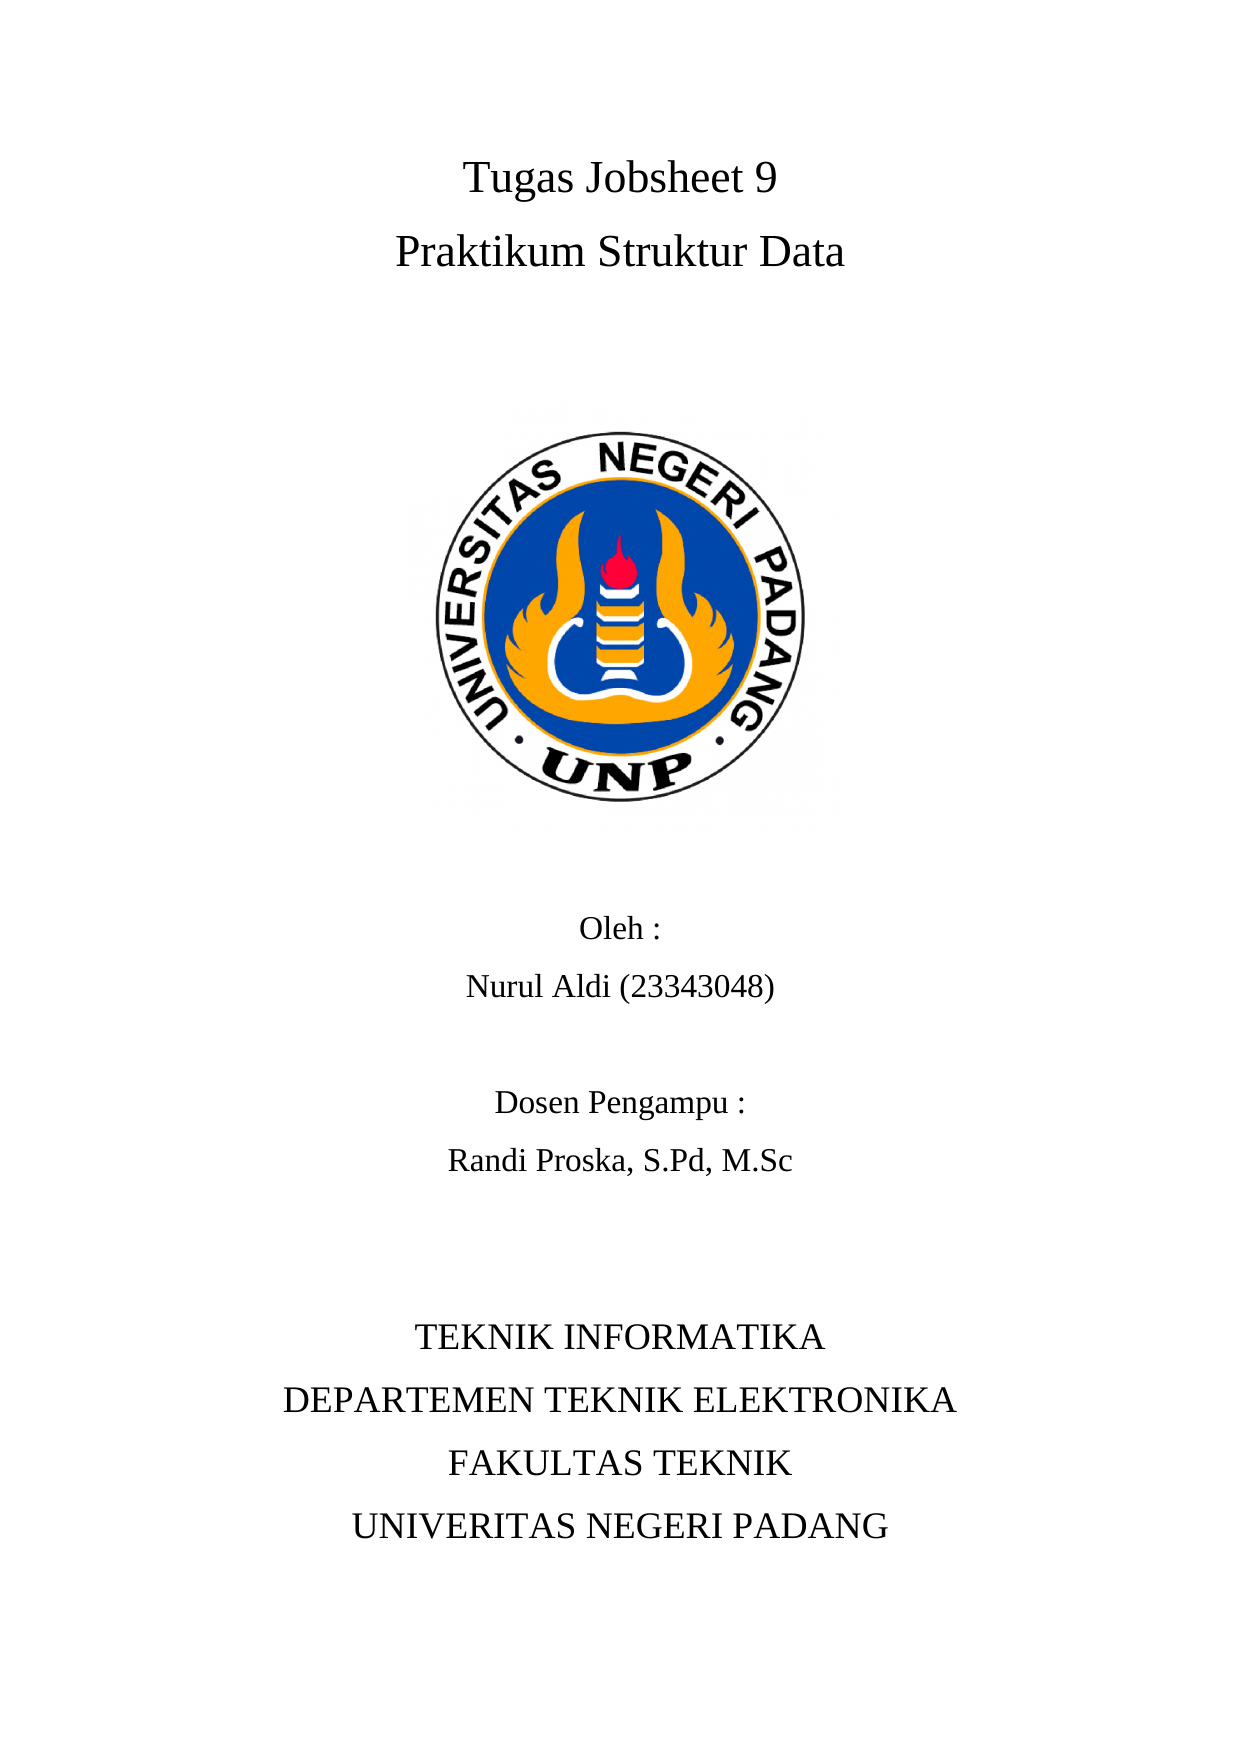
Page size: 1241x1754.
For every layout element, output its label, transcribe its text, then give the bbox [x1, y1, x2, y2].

text Randi Proska, S.Pd, M.Sc [150, 1140, 1090, 1178]
text FAKULTAS TEKNIK [150, 1441, 1090, 1484]
text Dosen Pengampu : [150, 1082, 1090, 1121]
text DEPARTEMEN TEKNIK ELEKTRONIKA [150, 1377, 1090, 1421]
text Nurul Aldi (23343048) [150, 966, 1090, 1004]
text Tugas Jobsheet 9 [150, 150, 1090, 203]
text Praktikum Struktur Data [150, 223, 1090, 276]
text TEKNIK INFORMATIKA [150, 1314, 1090, 1357]
text Oleh : [150, 908, 1090, 946]
text UNIVERITAS NEGERI PADANG [150, 1504, 1090, 1547]
